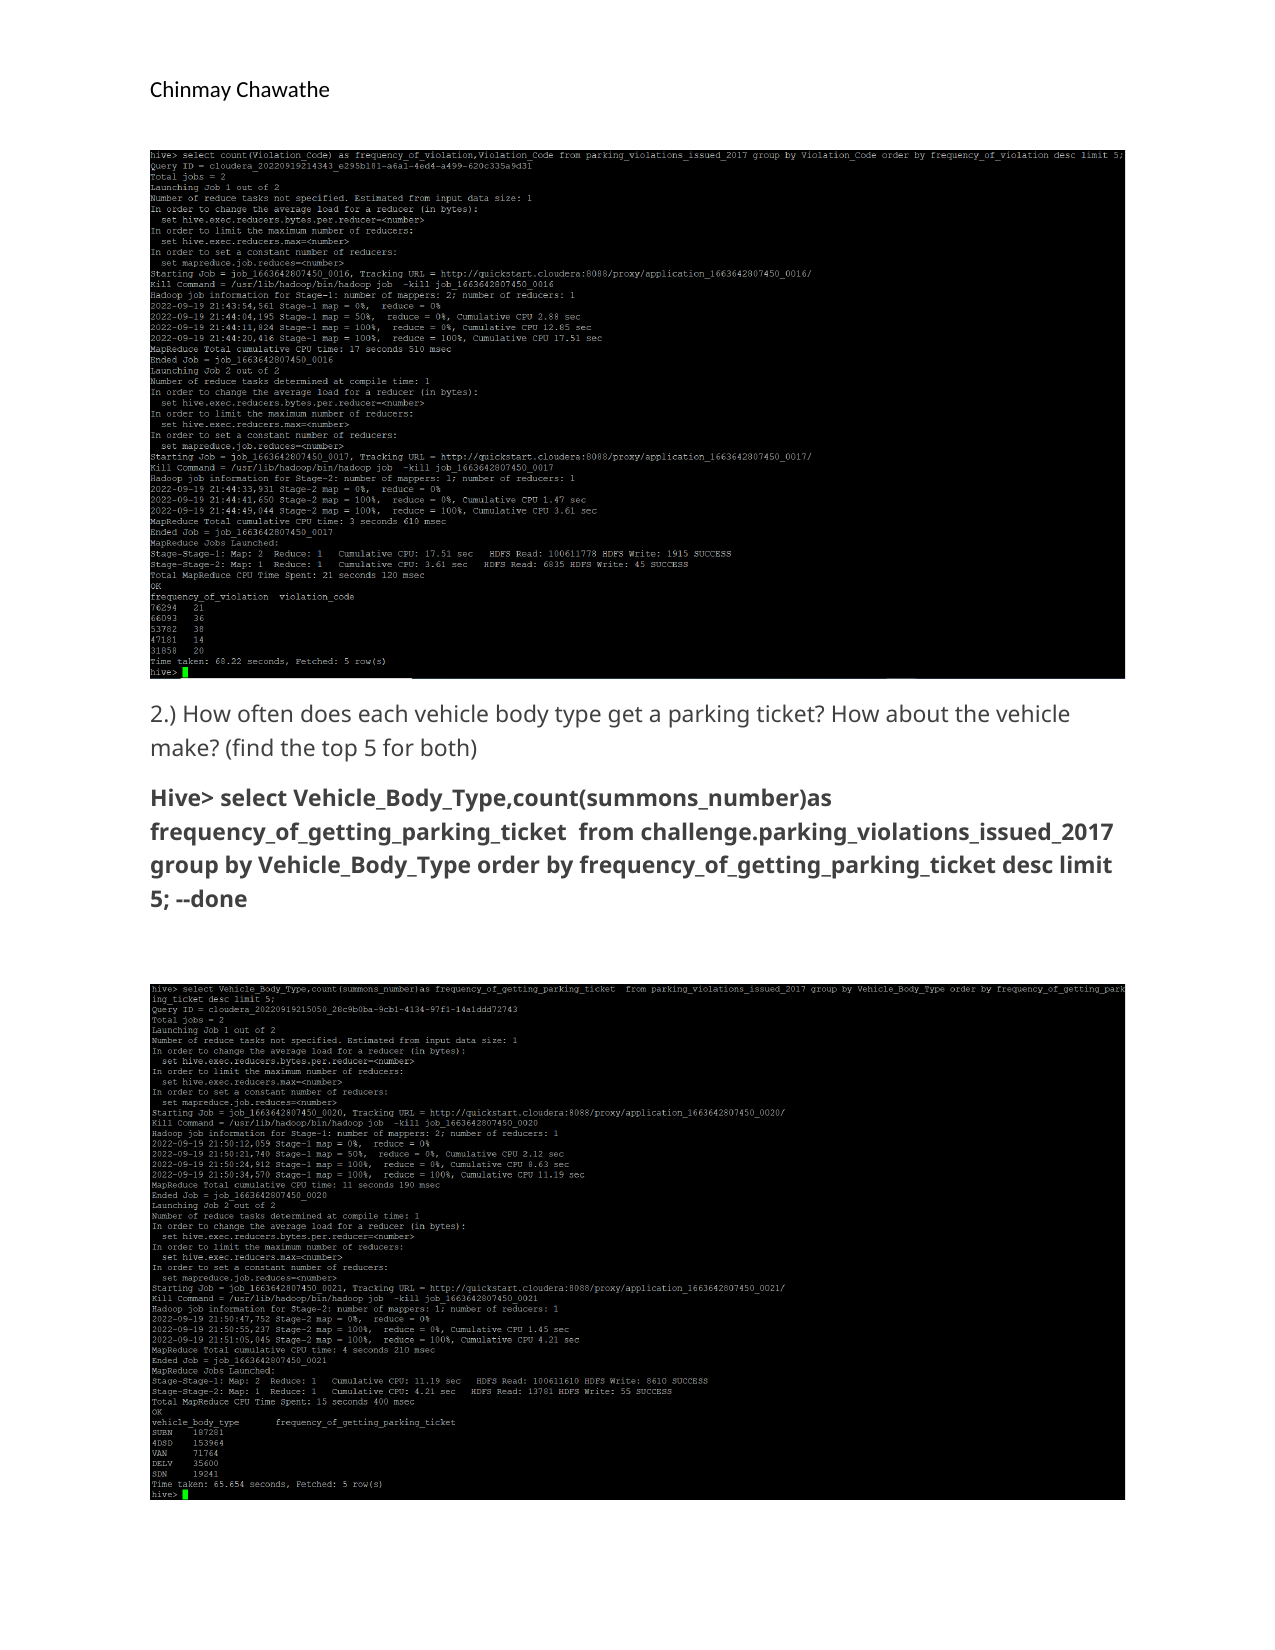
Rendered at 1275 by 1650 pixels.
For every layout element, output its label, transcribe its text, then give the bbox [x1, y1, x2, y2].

picture [150, 150, 1125, 679]
text Hive> select Vehicle_Body_Type,count(summons_number)as frequency_of_getting_parking_ticket from challenge.parking_violations_issued_2017 group by Vehicle_Body_Type order by frequency_of_getting_parking_ticket desc limit 5; --done [150, 782, 1125, 914]
picture [150, 983, 1125, 1500]
text 2.) How often does each vehicle body type get a parking ticket? How about the vehicle make? (find the top 5 for both) [150, 698, 1125, 763]
